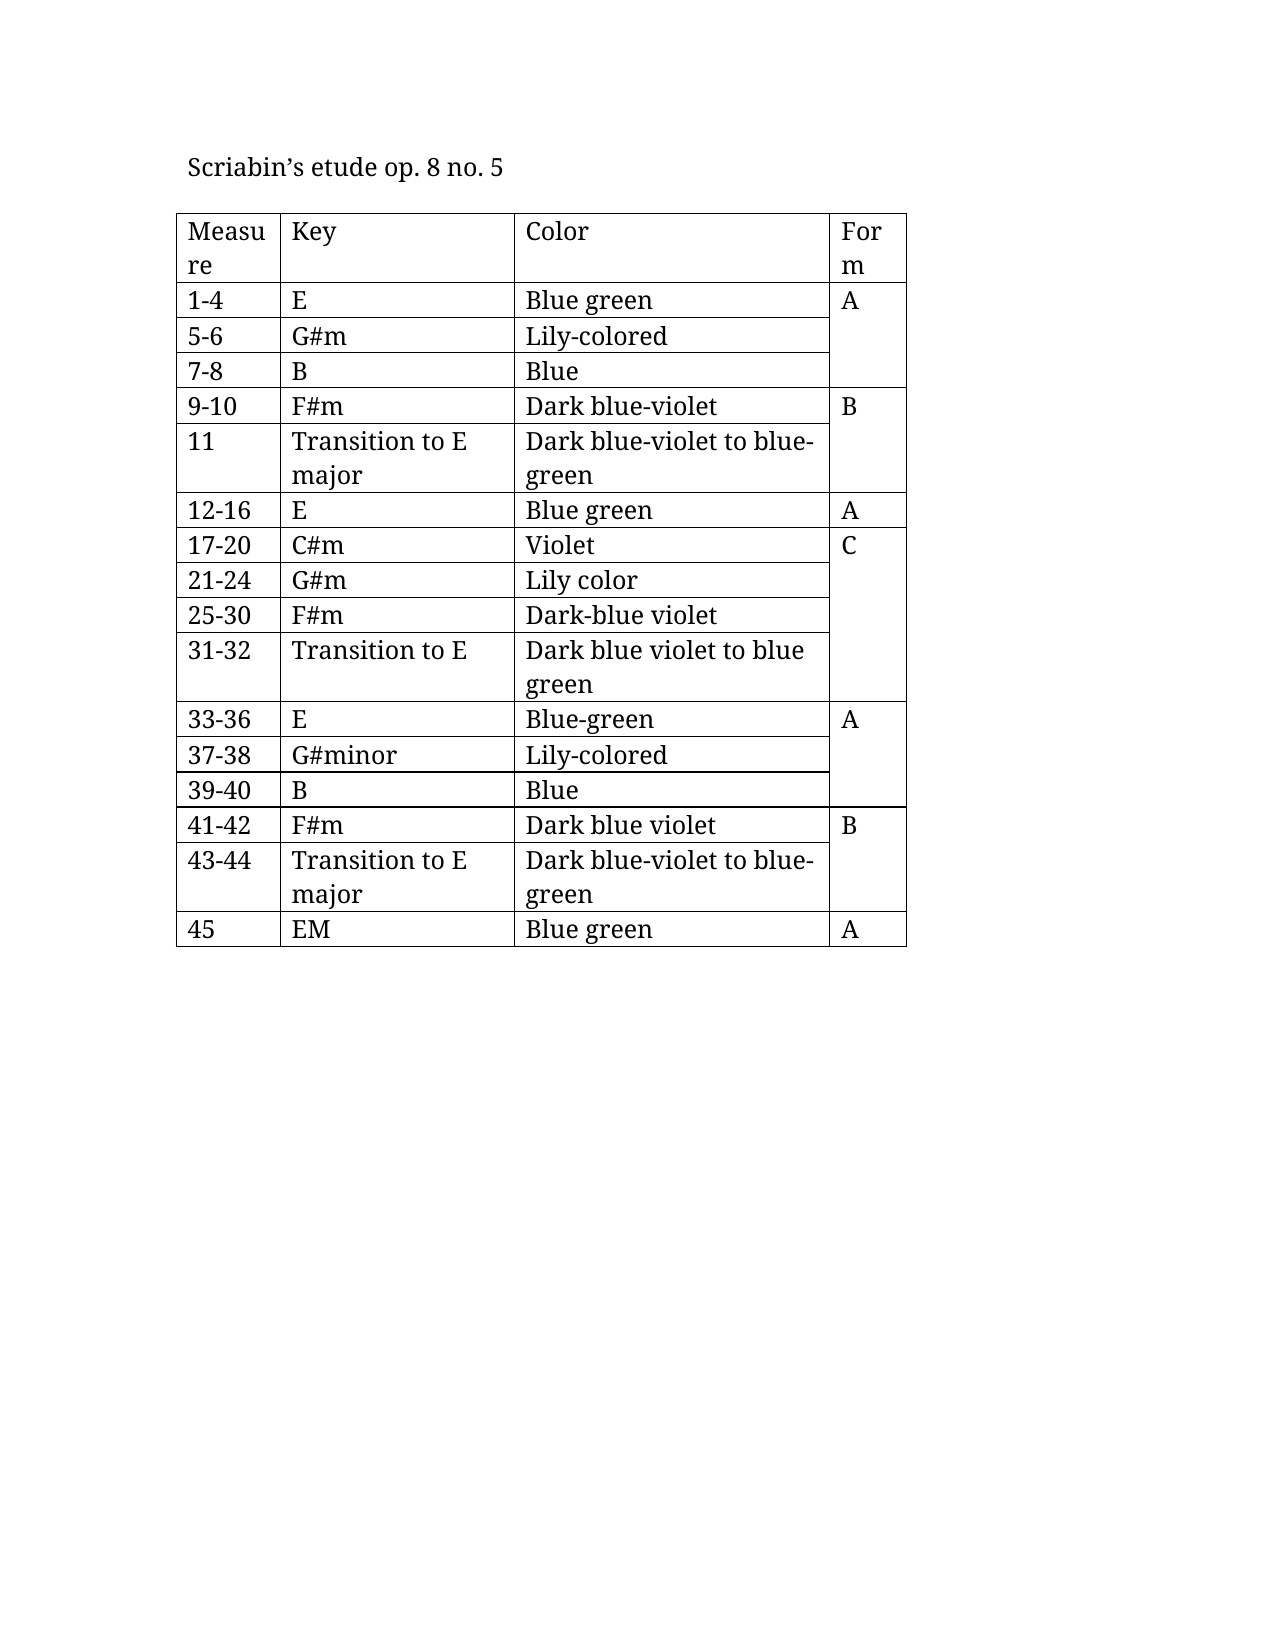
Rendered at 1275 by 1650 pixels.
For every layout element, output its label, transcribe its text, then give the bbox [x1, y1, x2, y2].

table_cell 1-4 [177, 283, 280, 317]
table_cell E [281, 493, 514, 527]
table_cell 7-8 [177, 353, 280, 387]
table_cell Dark blue-violet [515, 388, 829, 422]
table_cell Dark blue violet to blue green [515, 633, 829, 701]
table_cell Dark-blue violet [515, 598, 829, 632]
table_header Key [281, 214, 514, 282]
table_cell Lily color [515, 563, 829, 597]
table_cell Dark blue-violet to blue-green [515, 843, 829, 911]
table_cell 39-40 [177, 773, 280, 806]
table_cell C [830, 528, 906, 701]
table_cell Blue green [515, 912, 829, 946]
table_cell G#m [281, 563, 514, 597]
table_cell Blue green [515, 283, 829, 317]
table_cell Blue [515, 353, 829, 387]
table_cell Blue green [515, 493, 829, 527]
table_cell F#m [281, 598, 514, 632]
table_cell F#m [281, 808, 514, 842]
table_cell Blue-green [515, 702, 829, 736]
table_cell A [830, 283, 906, 387]
table_cell B [281, 773, 514, 806]
table_cell A [830, 493, 906, 527]
table_cell 37-38 [177, 737, 280, 771]
table_cell 43-44 [177, 843, 280, 911]
table_cell EM [281, 912, 514, 946]
table_cell E [281, 702, 514, 736]
table_cell G#minor [281, 737, 514, 771]
table_cell 9-10 [177, 388, 280, 422]
table_cell A [830, 912, 906, 946]
table_cell 17-20 [177, 528, 280, 562]
table_cell Lily-colored [515, 737, 829, 771]
table_cell Transition to E major [281, 424, 514, 492]
table_header Form [830, 214, 906, 282]
table_cell Transition to E [281, 633, 514, 701]
table_cell 5-6 [177, 318, 280, 352]
table_cell C#m [281, 528, 514, 562]
table_cell 25-30 [177, 598, 280, 632]
table_header Color [515, 214, 829, 282]
table_cell Violet [515, 528, 829, 562]
table_cell F#m [281, 388, 514, 422]
table_cell 21-24 [177, 563, 280, 597]
table_cell Lily-colored [515, 318, 829, 352]
table_cell Transition to E major [281, 843, 514, 911]
table_cell 11 [177, 424, 280, 492]
table_cell B [830, 388, 906, 492]
table_header Measure [177, 214, 280, 282]
table_cell 33-36 [177, 702, 280, 736]
table_cell G#m [281, 318, 514, 352]
table_cell 12-16 [177, 493, 280, 527]
table_cell E [281, 283, 514, 317]
table_cell Dark blue violet [515, 808, 829, 842]
table_cell B [281, 353, 514, 387]
table_cell 31-32 [177, 633, 280, 701]
table_cell B [830, 808, 906, 911]
table_cell Blue [515, 773, 829, 806]
table_cell 45 [177, 912, 280, 946]
table_cell Dark blue-violet to blue-green [515, 424, 829, 492]
table_cell A [830, 702, 906, 806]
table_cell 41-42 [177, 808, 280, 842]
text Scriabin’s etude op. 8 no. 5 [187, 150, 1087, 184]
